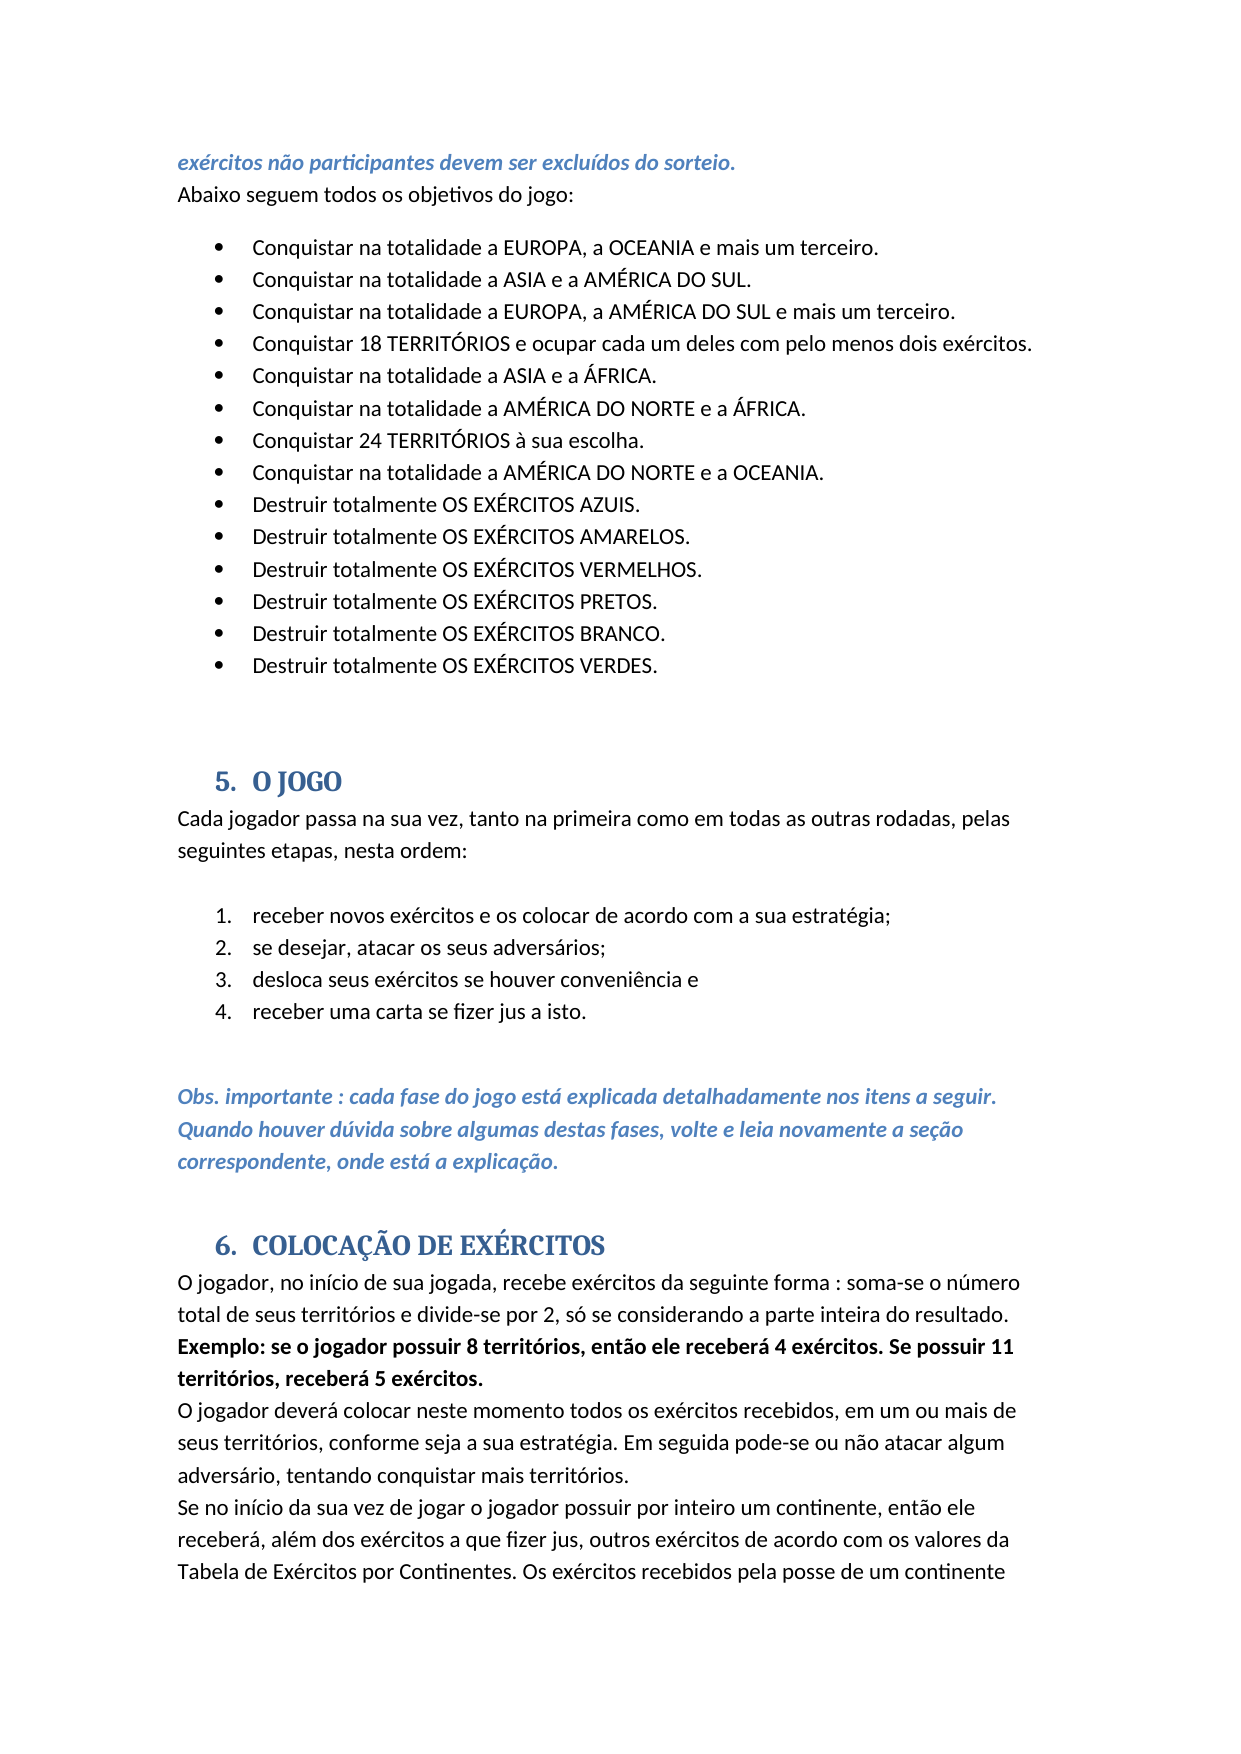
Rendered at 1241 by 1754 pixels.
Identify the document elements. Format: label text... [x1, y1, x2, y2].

list Destruir totalmente OS EXÉRCITOS AMARELOS. [215, 522, 1063, 551]
text O JOGO [215, 766, 1063, 799]
list Conquistar na totalidade a ASIA e a AMÉRICA DO SUL. [215, 265, 1063, 293]
list se desejar, atacar os seus adversários; [215, 933, 1063, 961]
list Conquistar na totalidade a EUROPA, a AMÉRICA DO SUL e mais um terceiro. [215, 297, 1063, 325]
list Conquistar na totalidade a AMÉRICA DO NORTE e a OCEANIA. [215, 458, 1063, 486]
text Obs. importante : cada fase do jogo está explicada detalhadamente nos itens a seguir. Quando houver dúvida sobre algumas destas fases, volte e leia novamente a seção correspondente, onde está a explicação. [177, 1050, 1063, 1175]
list Destruir totalmente OS EXÉRCITOS AZUIS. [215, 490, 1063, 518]
list Destruir totalmente OS EXÉRCITOS BRANCO. [215, 619, 1063, 647]
list Destruir totalmente OS EXÉRCITOS VERDES. [215, 651, 1063, 711]
list Conquistar 24 TERRITÓRIOS à sua escolha. [215, 426, 1063, 454]
list Conquistar 18 TERRITÓRIOS e ocupar cada um deles com pelo menos dois exércitos. [215, 329, 1063, 357]
list receber uma carta se fizer jus a isto. [215, 997, 1063, 1025]
list Conquistar na totalidade a AMÉRICA DO NORTE e a ÁFRICA. [215, 394, 1063, 422]
list desloca seus exércitos se houver conveniência e [215, 965, 1063, 993]
list Cada jogador passa na sua vez, tanto na primeira como em todas as outras rodadas, pelas seguintes etapas, nesta ordem: [177, 804, 1063, 897]
list Conquistar na totalidade a EUROPA, a OCEANIA e mais um terceiro. [215, 233, 1063, 261]
list Destruir totalmente OS EXÉRCITOS VERMELHOS. [215, 555, 1063, 583]
text COLOCAÇÃO DE EXÉRCITOS [215, 1229, 1063, 1263]
list Conquistar na totalidade a ASIA e a ÁFRICA. [215, 362, 1063, 389]
list Destruir totalmente OS EXÉRCITOS PRETOS. [215, 587, 1063, 615]
list receber novos exércitos e os colocar de acordo com a sua estratégia; [215, 901, 1063, 929]
